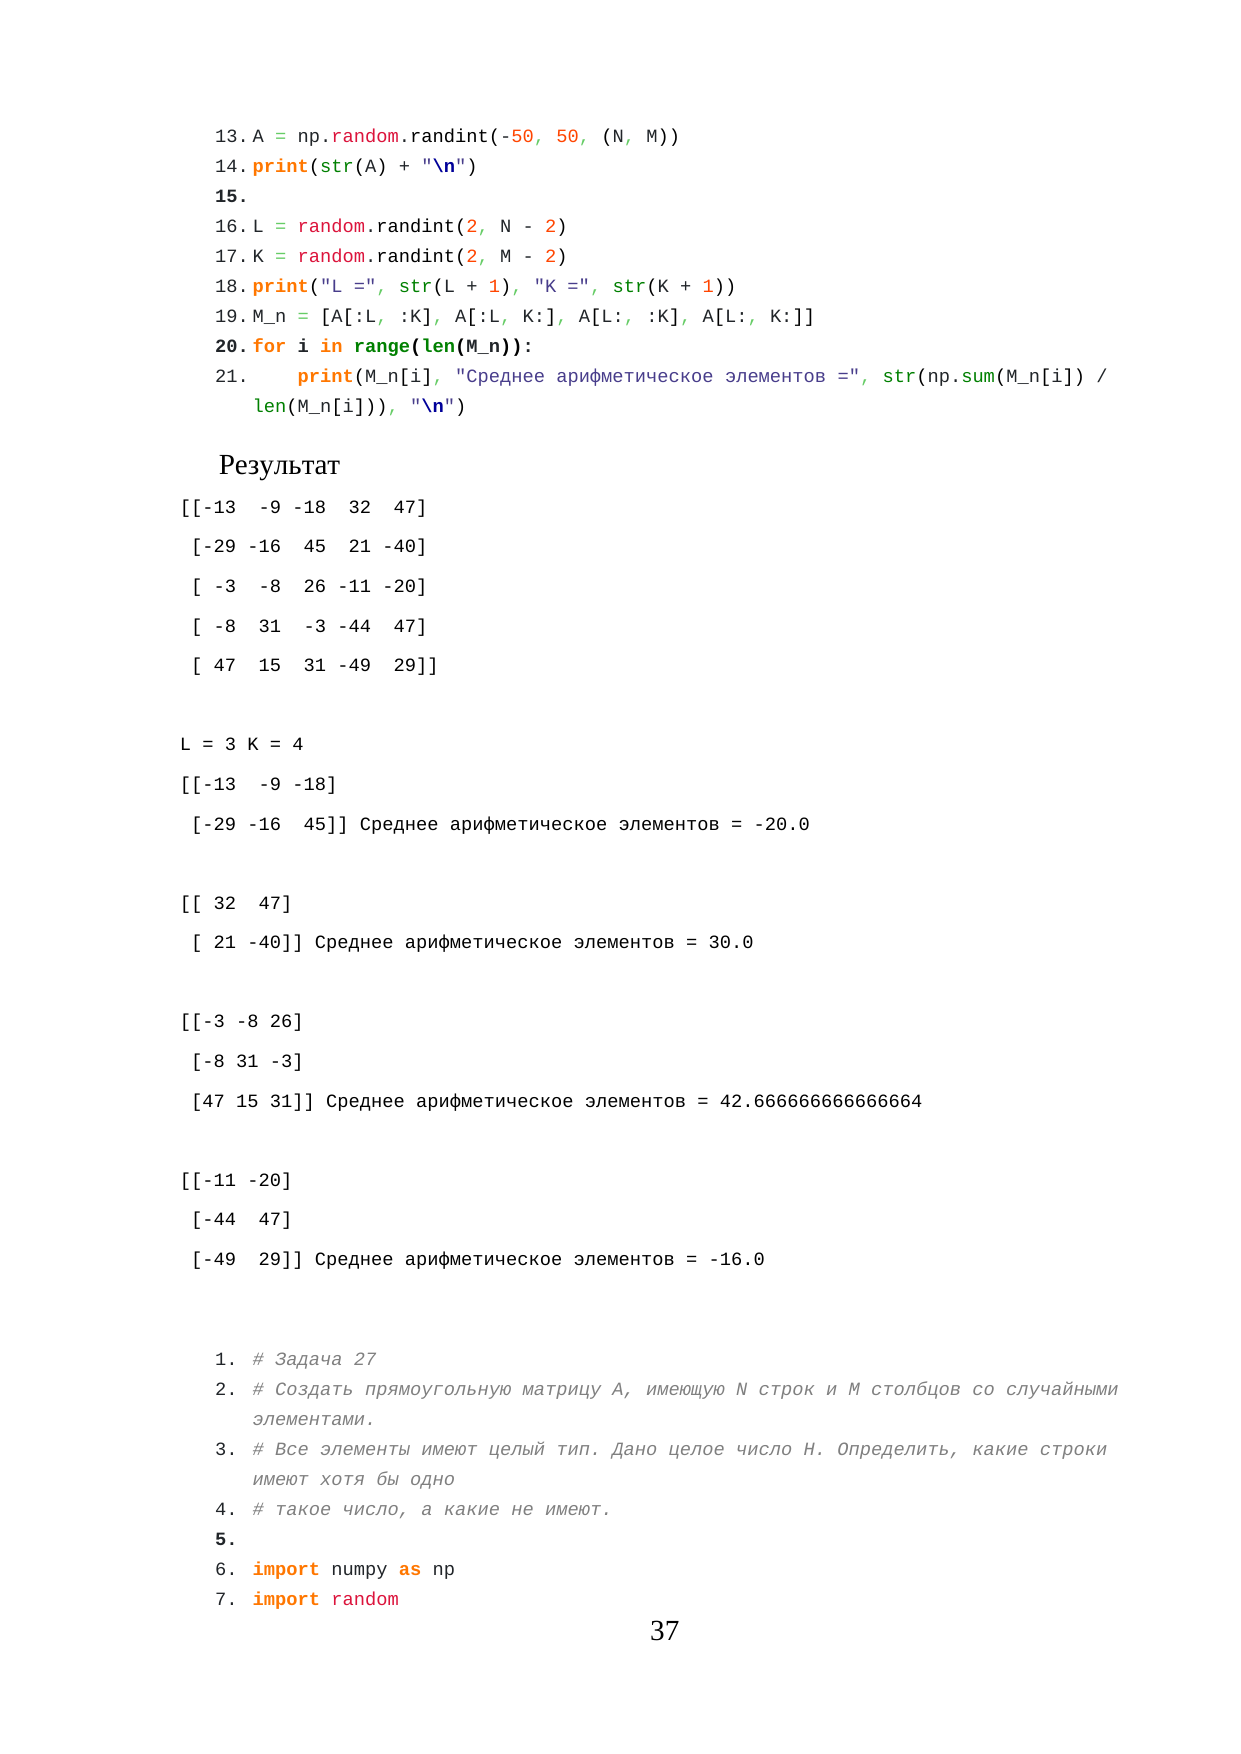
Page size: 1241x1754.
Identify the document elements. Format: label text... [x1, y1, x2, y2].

text [[-13 -9 -18 32 47] [179, 498, 1151, 519]
text [[-13 -9 -18] [179, 775, 1151, 796]
text [[ 32 47] [179, 893, 1151, 915]
list # Задача 27 [215, 1341, 1152, 1371]
list # такое число, а какие не имеют. [215, 1491, 1152, 1521]
list import numpy as np [215, 1551, 1152, 1581]
text Результат [177, 447, 1152, 481]
list print(str(A) + "\n") [215, 148, 1152, 178]
list M_n = [A[:L, :K], A[:L, K:], A[L:, :K], A[L:, K:]] [215, 298, 1152, 328]
text [[-11 -20] [179, 1171, 1151, 1192]
text [-49 29]] Среднее арифметическое элементов = -16.0 [179, 1250, 1151, 1271]
list L = random.randint(2, N - 2) [215, 208, 1152, 238]
list # Все элементы имеют целый тип. Дано целое число H. Определить, какие строки имеют хотя бы одно [215, 1431, 1152, 1491]
text [47 15 31]] Среднее арифметическое элементов = 42.666666666666664 [179, 1091, 1151, 1113]
list K = random.randint(2, M - 2) [215, 238, 1152, 268]
text [[-3 -8 26] [179, 1012, 1151, 1033]
text [ -8 31 -3 -44 47] [179, 616, 1151, 638]
list print("L =", str(L + 1), "K =", str(K + 1)) [215, 268, 1152, 298]
text [ 47 15 31 -49 29]] [179, 656, 1151, 677]
list print(M_n[i], "Среднее арифметическое элементов =", str(np.sum(M_n[i]) / len(M_n[i])), "\n") [215, 358, 1152, 418]
text [ -3 -8 26 -11 -20] [179, 577, 1151, 598]
text [-29 -16 45]] Среднее арифметическое элементов = -20.0 [179, 814, 1151, 836]
text [-8 31 -3] [179, 1052, 1151, 1073]
text [-44 47] [179, 1210, 1151, 1231]
text [ 21 -40]] Среднее арифметическое элементов = 30.0 [179, 933, 1151, 954]
list A = np.random.randint(-50, 50, (N, M)) [215, 118, 1152, 148]
list import random [215, 1581, 1152, 1611]
text [-29 -16 45 21 -40] [179, 537, 1151, 558]
list # Создать прямоугольную матрицу A, имеющую N строк и M столбцов со случайными элементами. [215, 1371, 1152, 1431]
text L = 3 K = 4 [179, 735, 1151, 756]
list for i in range(len(M_n)): [215, 328, 1152, 358]
